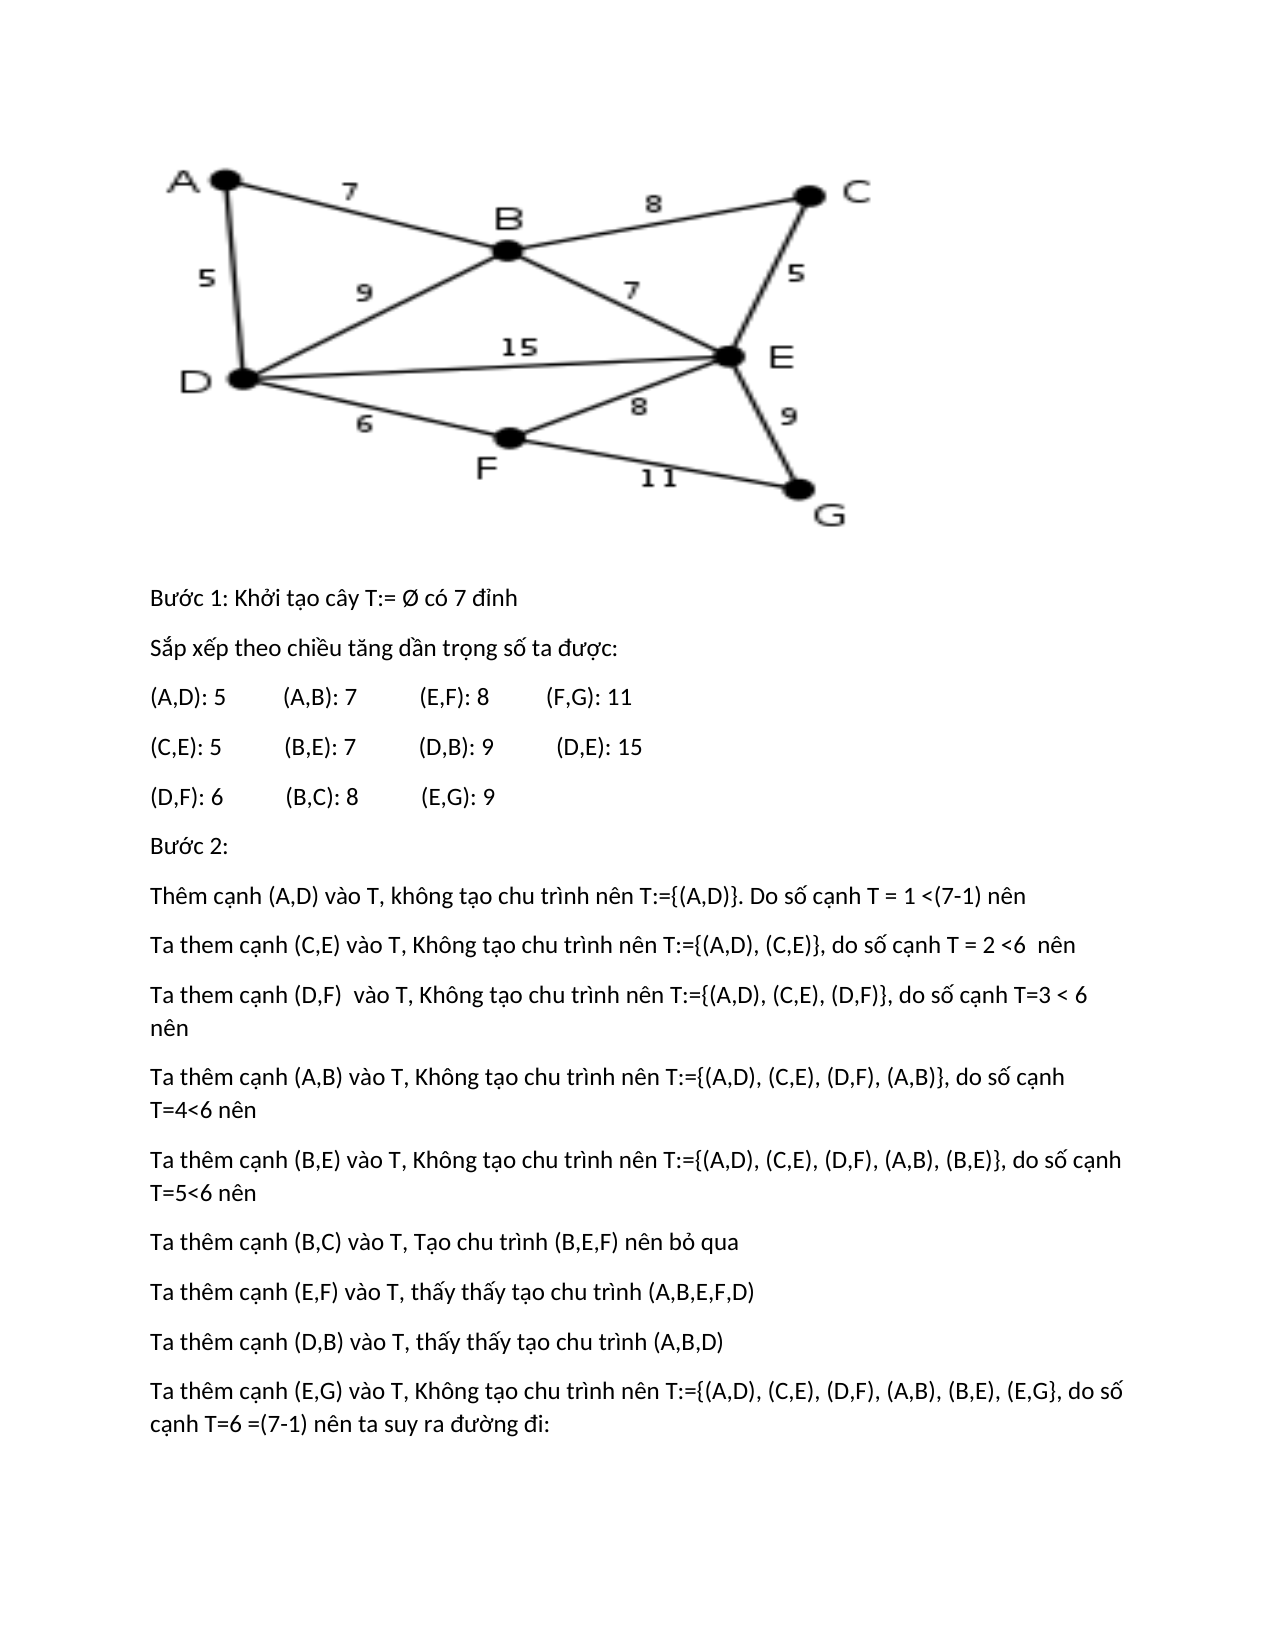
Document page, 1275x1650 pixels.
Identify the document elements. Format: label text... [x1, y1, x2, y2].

text Bước 2: [150, 830, 1125, 861]
text Ta them cạnh (D,F) vào T, Không tạo chu trình nên T:={(A,D), (C,E), (D,F)}, do số cạnh T=3 < 6 nên [150, 979, 1125, 1042]
text (C,E): 5 (B,E): 7 (D,B): 9 (D,E): 15 [150, 731, 1125, 762]
text Ta thêm cạnh (D,B) vào T, thấy thấy tạo chu trình (A,B,D) [150, 1326, 1125, 1356]
text Ta thêm cạnh (B,C) vào T, Tạo chu trình (B,E,F) nên bỏ qua [150, 1227, 1125, 1257]
text Ta thêm cạnh (E,F) vào T, thấy thấy tạo chu trình (A,B,E,F,D) [150, 1276, 1125, 1307]
text Bước 1: Khởi tạo cây T:= Ø có 7 đỉnh [150, 582, 1125, 613]
text Ta thêm cạnh (E,G) vào T, Không tạo chu trình nên T:={(A,D), (C,E), (D,F), (A,B), (B,E), (E,G}, do số cạnh T=6 =(7-1) nên ta suy ra đường đi: [150, 1375, 1125, 1439]
text (A,D): 5 (A,B): 7 (E,F): 8 (F,G): 11 [150, 682, 1125, 712]
text (D,F): 6 (B,C): 8 (E,G): 9 [150, 781, 1125, 811]
text Ta thêm cạnh (A,B) vào T, Không tạo chu trình nên T:={(A,D), (C,E), (D,F), (A,B)}, do số cạnh T=4<6 nên [150, 1062, 1125, 1125]
text Sắp xếp theo chiều tăng dần trọng số ta được: [150, 632, 1125, 662]
text Thêm cạnh (A,D) vào T, không tạo chu trình nên T:={(A,D)}. Do số cạnh T = 1 <(7-1) nên [150, 880, 1125, 910]
text Ta thêm cạnh (B,E) vào T, Không tạo chu trình nên T:={(A,D), (C,E), (D,F), (A,B), (B,E)}, do số cạnh T=5<6 nên [150, 1144, 1125, 1207]
text Ta them cạnh (C,E) vào T, Không tạo chu trình nên T:={(A,D), (C,E)}, do số cạnh T = 2 <6 nên [150, 929, 1125, 960]
picture [150, 150, 882, 564]
